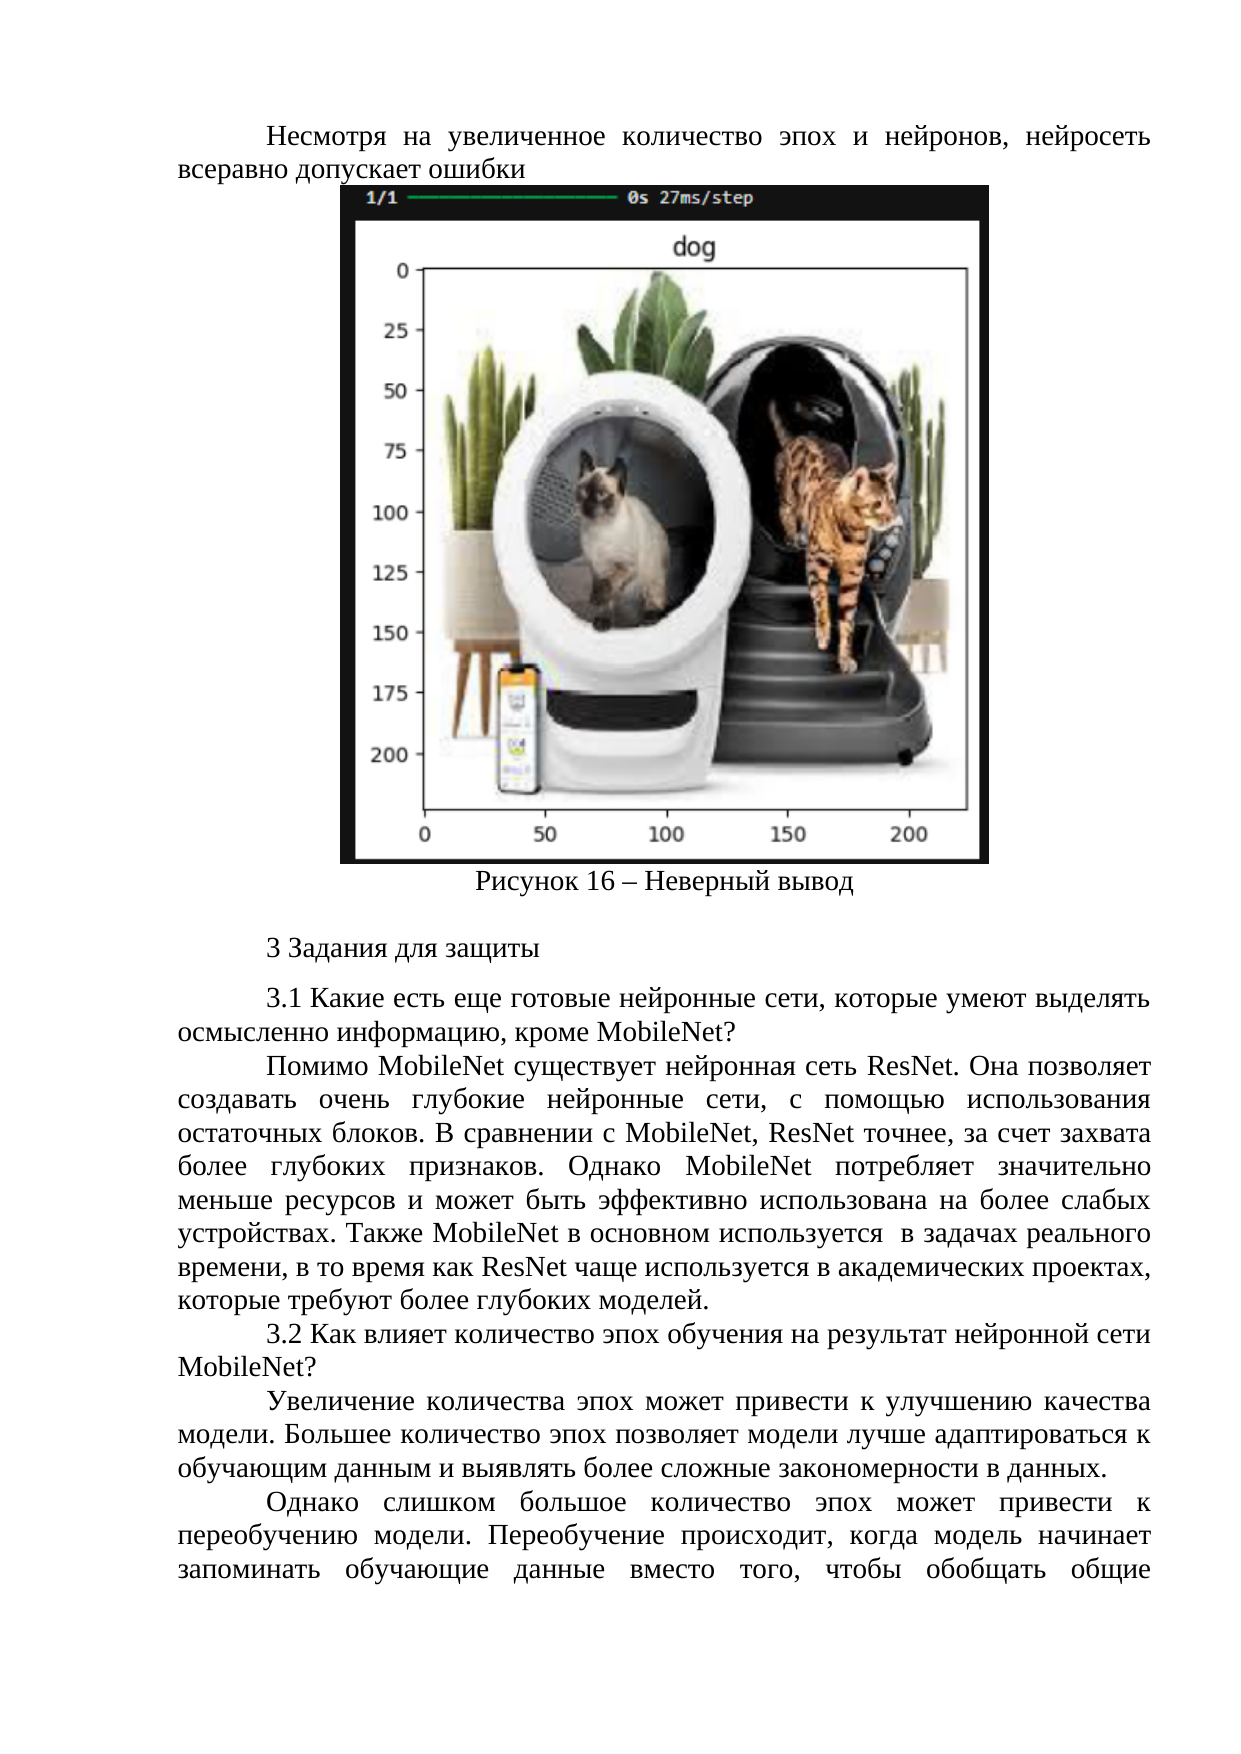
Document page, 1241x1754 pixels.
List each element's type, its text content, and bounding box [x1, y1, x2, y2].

text Увеличение количества эпох может привести к улучшению качества модели. Большее количество эпох позволяет модели лучше адаптироваться к обучающим данным и выявлять более сложные закономерности в данных. [177, 1383, 1152, 1484]
subtitle Как влияет количество эпох обучения на результат нейронной сети MobileNet? [177, 1316, 1152, 1383]
picture [340, 185, 989, 864]
text Помимо MobileNet существует нейронная сеть ResNet. Она позволяет создавать очень глубокие нейронные сети, с помощью использования остаточных блоков. В сравнении с MobileNet, ResNet точнее, за счет захвата более глубоких признаков. Однако MobileNet потребляет значительно меньше ресурсов и может быть эффективно использована на более слабых устройствах. Также MobileNet в основном используется в задачах реального времени, в то время как ResNet чаще используется в академических проектах, которые требуют более глубоких моделей. [177, 1048, 1152, 1316]
text Несмотря на увеличенное количество эпох и нейронов, нейросеть всеравно допускает ошибки [177, 118, 1152, 185]
subtitle Задания для защиты [177, 930, 1152, 964]
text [177, 1484, 1152, 1584]
text Рисунок 16 – Неверный вывод [177, 863, 1152, 897]
subtitle Какие есть еще готовые нейронные сети, которые умеют выделять осмысленно информацию, кроме MobileNet? [177, 981, 1152, 1048]
